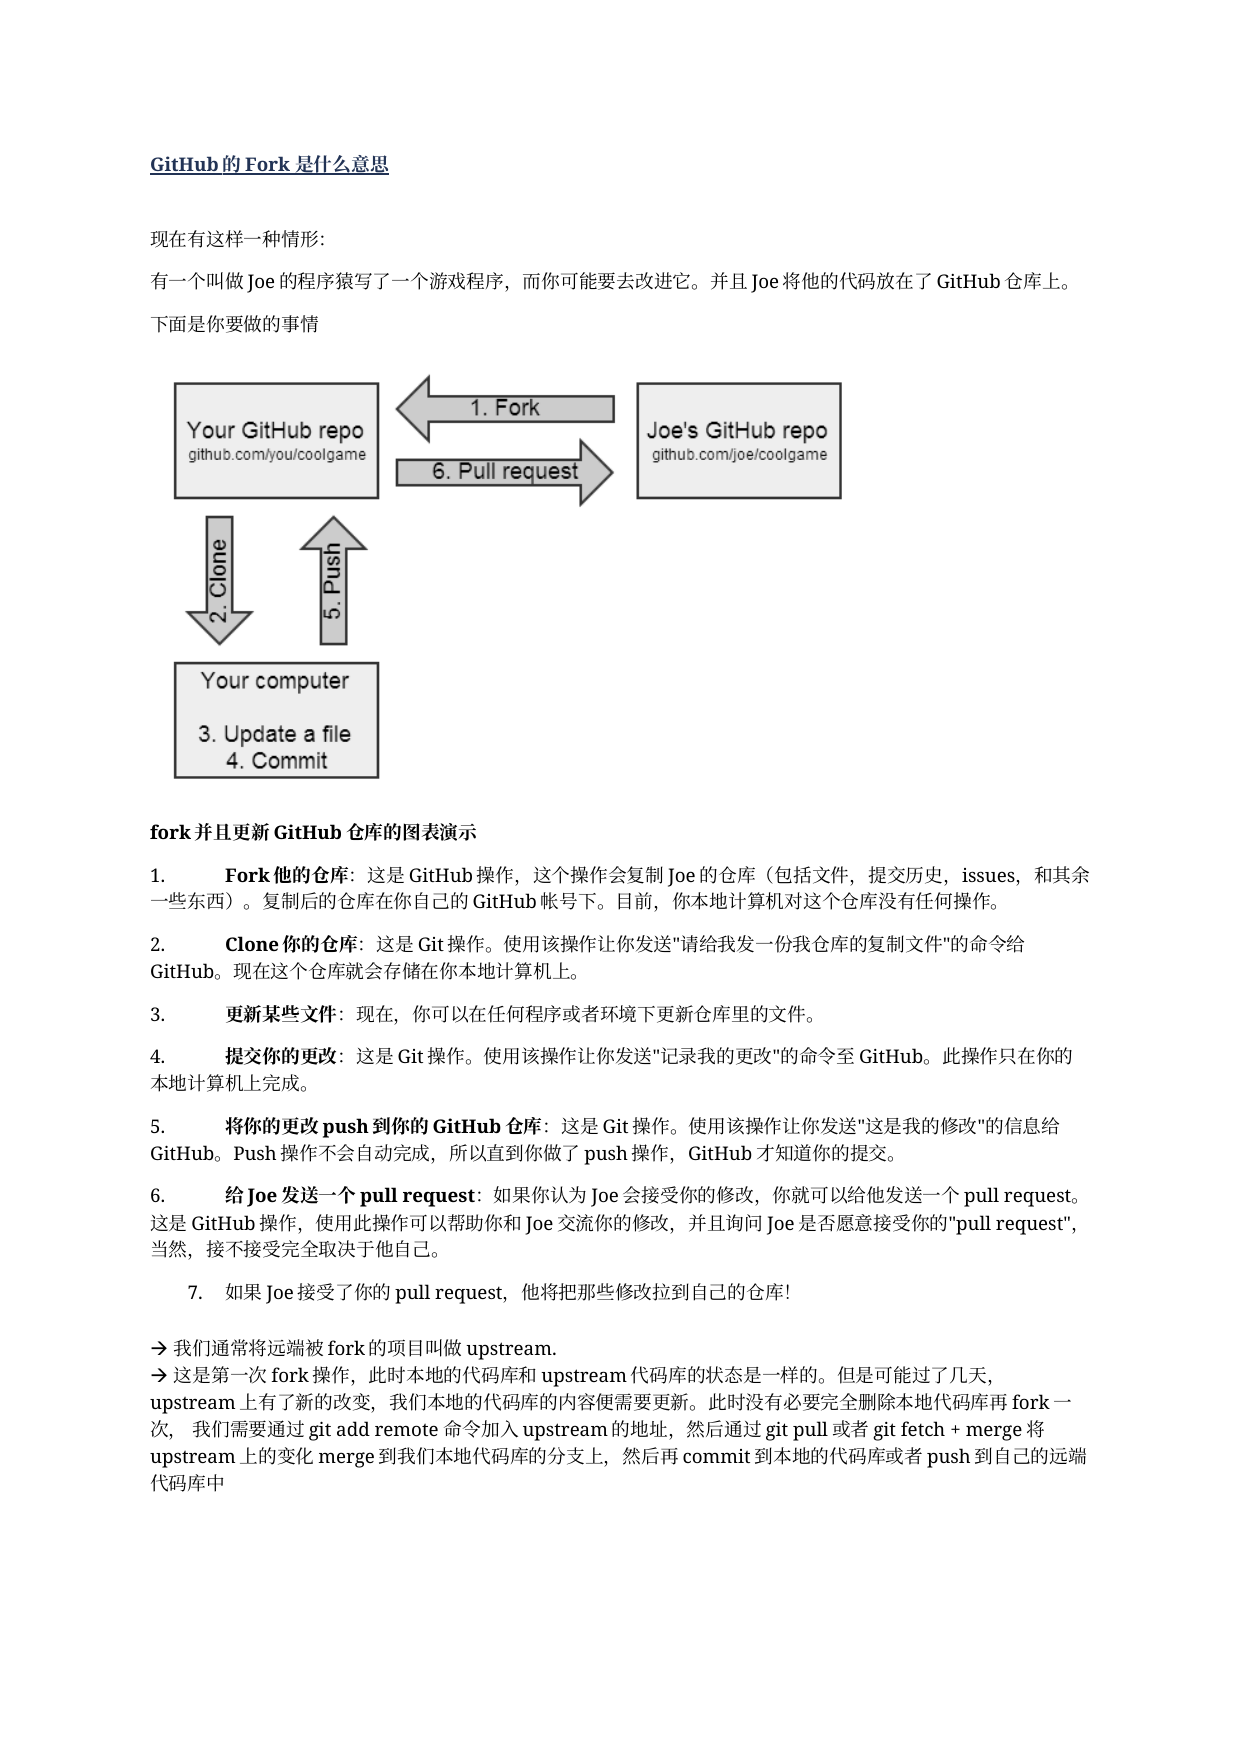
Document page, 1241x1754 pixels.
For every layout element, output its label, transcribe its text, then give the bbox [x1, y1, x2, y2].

text 现在有这样一种情形： [150, 224, 1090, 251]
list 将你的更改push到你的GitHub仓库：这是Git操作。使用该操作让你发送"这是我的修改"的信息给GitHub。Push操作不会自动完成，所以直到你做了push操作，GitHub才知道你的提交。 [150, 1112, 1090, 1166]
text 有一个叫做Joe的程序猿写了一个游戏程序，而你可能要去改进它。并且Joe将他的代码放在了GitHub仓库上。 [150, 267, 1090, 294]
text fork并且更新GitHub仓库的图表演示 [150, 818, 1090, 845]
list Fork他的仓库：这是GitHub操作，这个操作会复制Joe的仓库（包括文件，提交历史，issues，和其余一些东西）。复制后的仓库在你自己的GitHub帐号下。目前，你本地计算机对这个仓库没有任何操作。 [150, 860, 1090, 914]
list Clone你的仓库：这是Git操作。使用该操作让你发送"请给我发一份我仓库的复制文件"的命令给GitHub。现在这个仓库就会存储在你本地计算机上。 [150, 930, 1090, 984]
text GitHub的Fork 是什么意思 [150, 150, 1090, 177]
list 给Joe发送一个pull request：如果你认为Joe会接受你的修改，你就可以给他发送一个pull request。这是GitHub操作，使用此操作可以帮助你和Joe交流你的修改，并且询问Joe是否愿意接受你的"pull request"，当然，接不接受完全取决于他自己。 [150, 1181, 1090, 1262]
text 这是第一次fork操作，此时本地的代码库和upstream代码库的状态是一样的。但是可能过了几天，upstream上有了新的改变，我们本地的代码库的内容便需要更新。此时没有必要完全删除本地代码库再fork一次， 我们需要通过git add remote 命令加入upstream的地址，然后通过git pull或者git fetch + merge将upstream上的变化merge到我们本地代码库的分支上，然后再commit到本地的代码库或者push到自己的远端代码库中 [150, 1361, 1090, 1496]
text 下面是你要做的事情 [150, 309, 1090, 337]
picture [150, 352, 866, 803]
text 我们通常将远端被fork的项目叫做upstream. [150, 1334, 1090, 1361]
list 提交你的更改：这是Git操作。使用该操作让你发送"记录我的更改"的命令至GitHub。此操作只在你的本地计算机上完成。 [150, 1042, 1090, 1096]
list 更新某些文件：现在，你可以在任何程序或者环境下更新仓库里的文件。 [150, 999, 1090, 1027]
list 如果Joe接受了你的pull request，他将把那些修改拉到自己的仓库！ [187, 1278, 1090, 1305]
